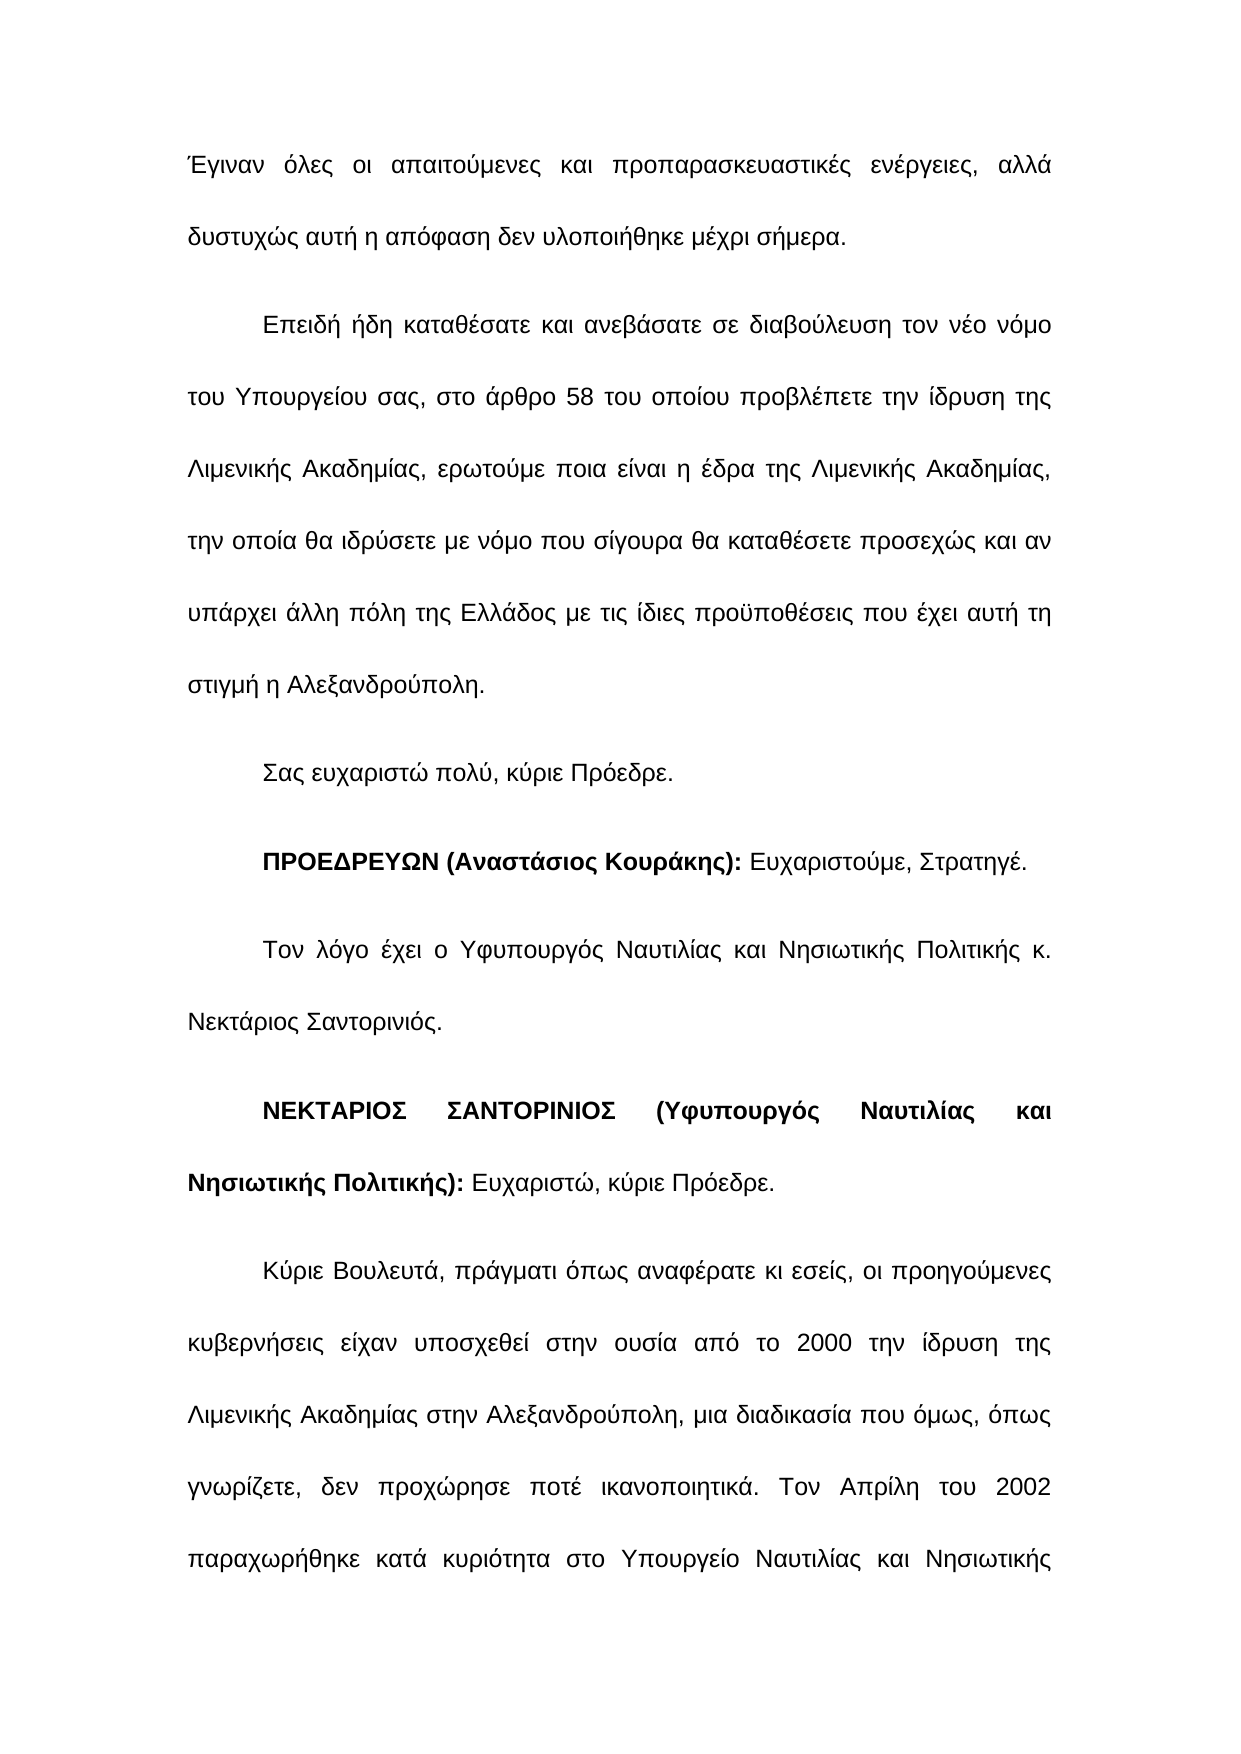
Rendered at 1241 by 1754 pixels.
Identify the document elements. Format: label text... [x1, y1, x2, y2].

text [187, 150, 1053, 251]
text Επειδή ήδη καταθέσατε και ανεβάσατε σε διαβούλευση τον νέο νόμο του Υπουργείου σας, στο άρθρο 58 του οποίου προβλέπετε την ίδρυση της Λιμενικής Ακαδημίας, ερωτούμε ποια είναι η έδρα της Λιμενικής Ακαδημίας, την οποία θα ιδρύσετε με νόμο που σίγουρα θα καταθέσετε προσεχώς και αν υπάρχει άλλη πόλη της Ελλάδος με τις ίδιες προϋποθέσεις που έχει αυτή τη στιγμή η Αλεξανδρούπολη. [187, 310, 1053, 698]
text Τον λόγο έχει ο Υφυπουργός Ναυτιλίας και Νησιωτικής Πολιτικής κ. Νεκτάριος Σαντορινιός. [187, 935, 1053, 1036]
text Σας ευχαριστώ πολύ, κύριε Πρόεδρε. [187, 758, 1053, 787]
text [187, 1256, 1053, 1572]
text ΠΡΟΕΔΡΕΥΩΝ (Αναστάσιος Κουράκης): Ευχαριστούμε, Στρατηγέ. [187, 847, 1053, 876]
text ΝΕΚΤΑΡΙΟΣ ΣΑΝΤΟΡΙΝΙΟΣ (Υφυπουργός Ναυτιλίας και Νησιωτικής Πολιτικής): Ευχαριστώ, κύριε Πρόεδρε. [187, 1096, 1053, 1196]
